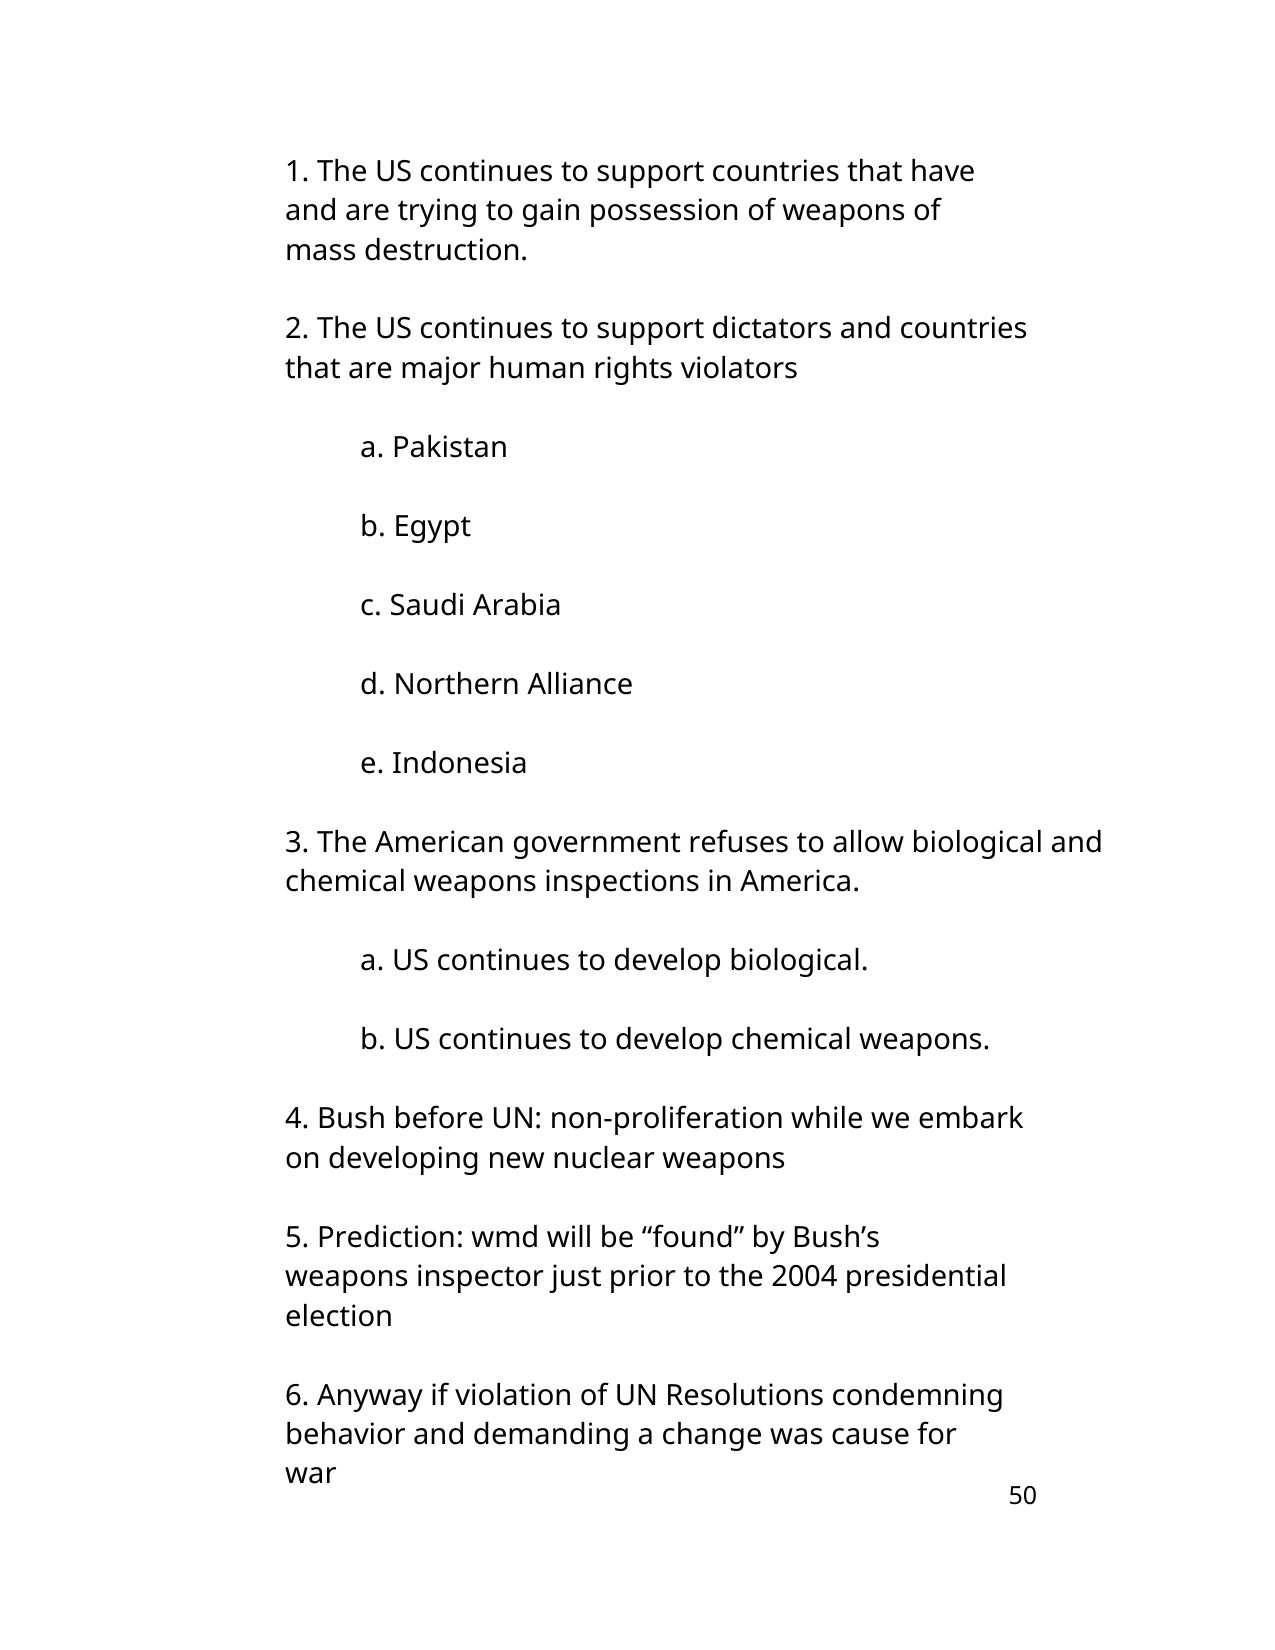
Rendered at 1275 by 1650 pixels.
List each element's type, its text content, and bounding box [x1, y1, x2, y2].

text and are trying to gain possession of weapons of [135, 189, 1215, 229]
text c. Saudi Arabia [135, 584, 1215, 624]
text e. Indonesia [135, 742, 1215, 782]
text election [135, 1295, 1215, 1334]
text 5. Prediction: wmd will be “found” by Bush’s [135, 1216, 1215, 1255]
text b. Egypt [135, 505, 1215, 545]
text b. US continues to develop chemical weapons. [135, 1018, 1215, 1058]
text war [135, 1453, 1215, 1492]
text 2. The US continues to support dictators and countries [135, 308, 1215, 347]
text 1. The US continues to support countries that have [135, 150, 1215, 189]
text behavior and demanding a change was cause for [135, 1413, 1215, 1453]
text d. Northern Alliance [135, 663, 1215, 703]
text 4. Bush before UN: non-proliferation while we embark [135, 1097, 1215, 1137]
text on developing new nuclear weapons [135, 1137, 1215, 1176]
text a. Pakistan [135, 426, 1215, 466]
text 6. Anyway if violation of UN Resolutions condemning [135, 1374, 1215, 1413]
text 3. The American government refuses to allow biological and chemical weapons inspections in America. [285, 821, 1215, 900]
text that are major human rights violators [135, 347, 1215, 387]
text a. US continues to develop biological. [135, 939, 1215, 979]
text weapons inspector just prior to the 2004 presidential [135, 1255, 1215, 1295]
text mass destruction. [135, 229, 1215, 268]
